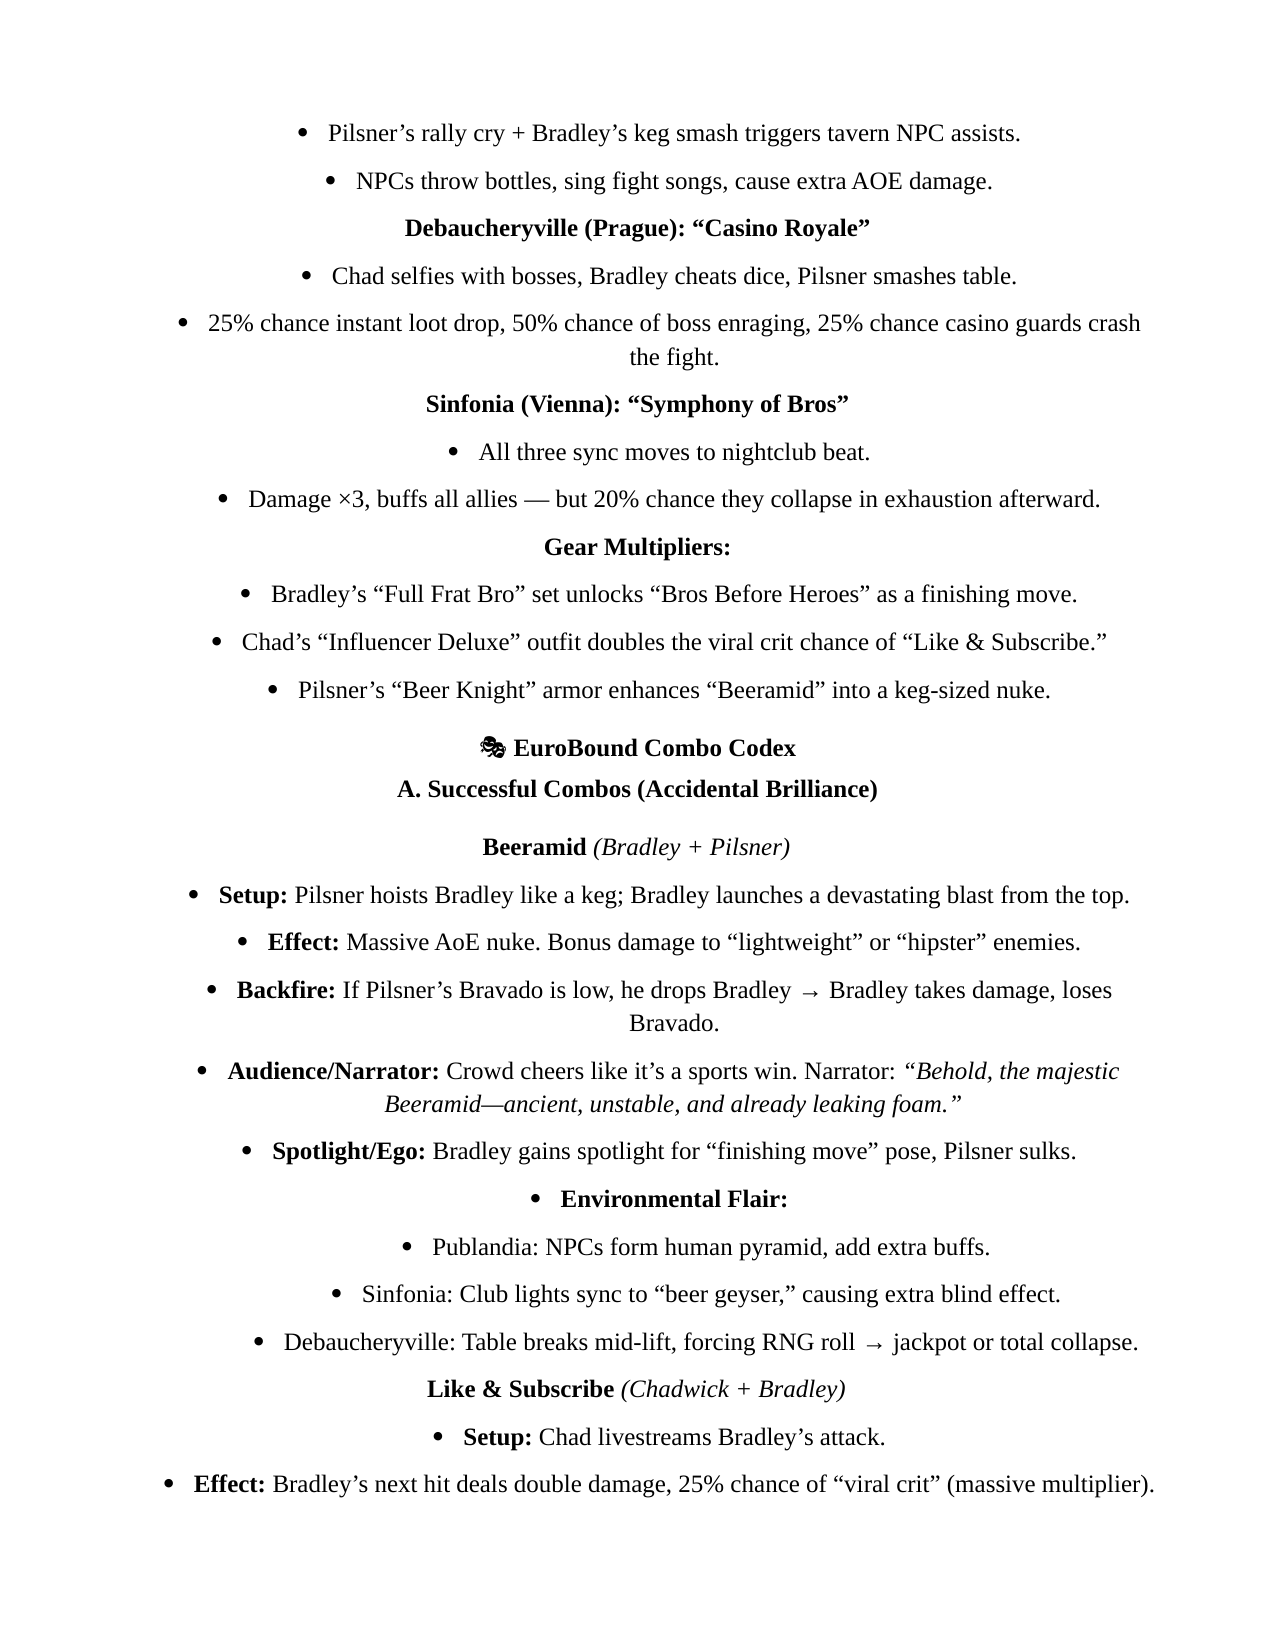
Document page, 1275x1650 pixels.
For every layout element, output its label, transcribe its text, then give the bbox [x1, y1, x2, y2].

text Gear Multipliers: [118, 532, 1157, 561]
list All three sync moves to nightclub beat. [162, 437, 1157, 466]
list Damage ×3, buffs all allies — but 20% chance they collapse in exhaustion afterward. [162, 484, 1157, 513]
list NPCs throw bottles, sing fight songs, cause extra AOE damage. [162, 166, 1157, 194]
list Sinfonia: Club lights sync to “beer geyser,” causing extra blind effect. [236, 1279, 1157, 1308]
list Environmental Flair: [162, 1184, 1157, 1213]
list Bradley’s “Full Frat Bro” set unlocks “Bros Before Heroes” as a finishing move. [162, 579, 1157, 608]
text Sinfonia (Vienna): “Symphony of Bros” [118, 389, 1157, 418]
list Debaucheryville: Table breaks mid-lift, forcing RNG roll → jackpot or total collapse. [236, 1327, 1157, 1356]
list Publandia: NPCs form human pyramid, add extra buffs. [236, 1232, 1157, 1260]
list Setup: Chad livestreams Bradley’s attack. [162, 1422, 1157, 1451]
text Beeramid (Bradley + Pilsner) [118, 832, 1157, 861]
list Setup: Pilsner hoists Bradley like a keg; Bradley launches a devastating blast from the top. [162, 880, 1157, 909]
text Debaucheryville (Prague): “Casino Royale” [118, 213, 1157, 242]
list Spotlight/Ego: Bradley gains spotlight for “finishing move” pose, Pilsner sulks. [162, 1136, 1157, 1165]
subtitle 🎭 EuroBound Combo Codex [118, 733, 1157, 762]
list Effect: Massive AoE nuke. Bonus damage to “lightweight” or “hipster” enemies. [162, 927, 1157, 956]
list 25% chance instant loot drop, 50% chance of boss enraging, 25% chance casino guards crash the fight. [162, 308, 1157, 370]
list Chad’s “Influencer Deluxe” outfit doubles the viral crit chance of “Like & Subscribe.” [162, 627, 1157, 656]
text Like & Subscribe (Chadwick + Bradley) [118, 1374, 1157, 1403]
subtitle A. Successful Combos (Accidental Brilliance) [118, 774, 1157, 803]
list Chad selfies with bosses, Bradley cheats dice, Pilsner smashes table. [162, 261, 1157, 290]
list Effect: Bradley’s next hit deals double damage, 25% chance of “viral crit” (massive multiplier). [162, 1469, 1157, 1498]
list Backfire: If Pilsner’s Bravado is low, he drops Bradley → Bradley takes damage, loses Bravado. [162, 975, 1157, 1037]
list Pilsner’s rally cry + Bradley’s keg smash triggers tavern NPC assists. [162, 118, 1157, 147]
list Audience/Narrator: Crowd cheers like it’s a sports win. Narrator: “Behold, the majestic Beeramid—ancient, unstable, and already leaking foam.” [162, 1056, 1157, 1117]
list Pilsner’s “Beer Knight” armor enhances “Beeramid” into a keg-sized nuke. [162, 675, 1157, 703]
